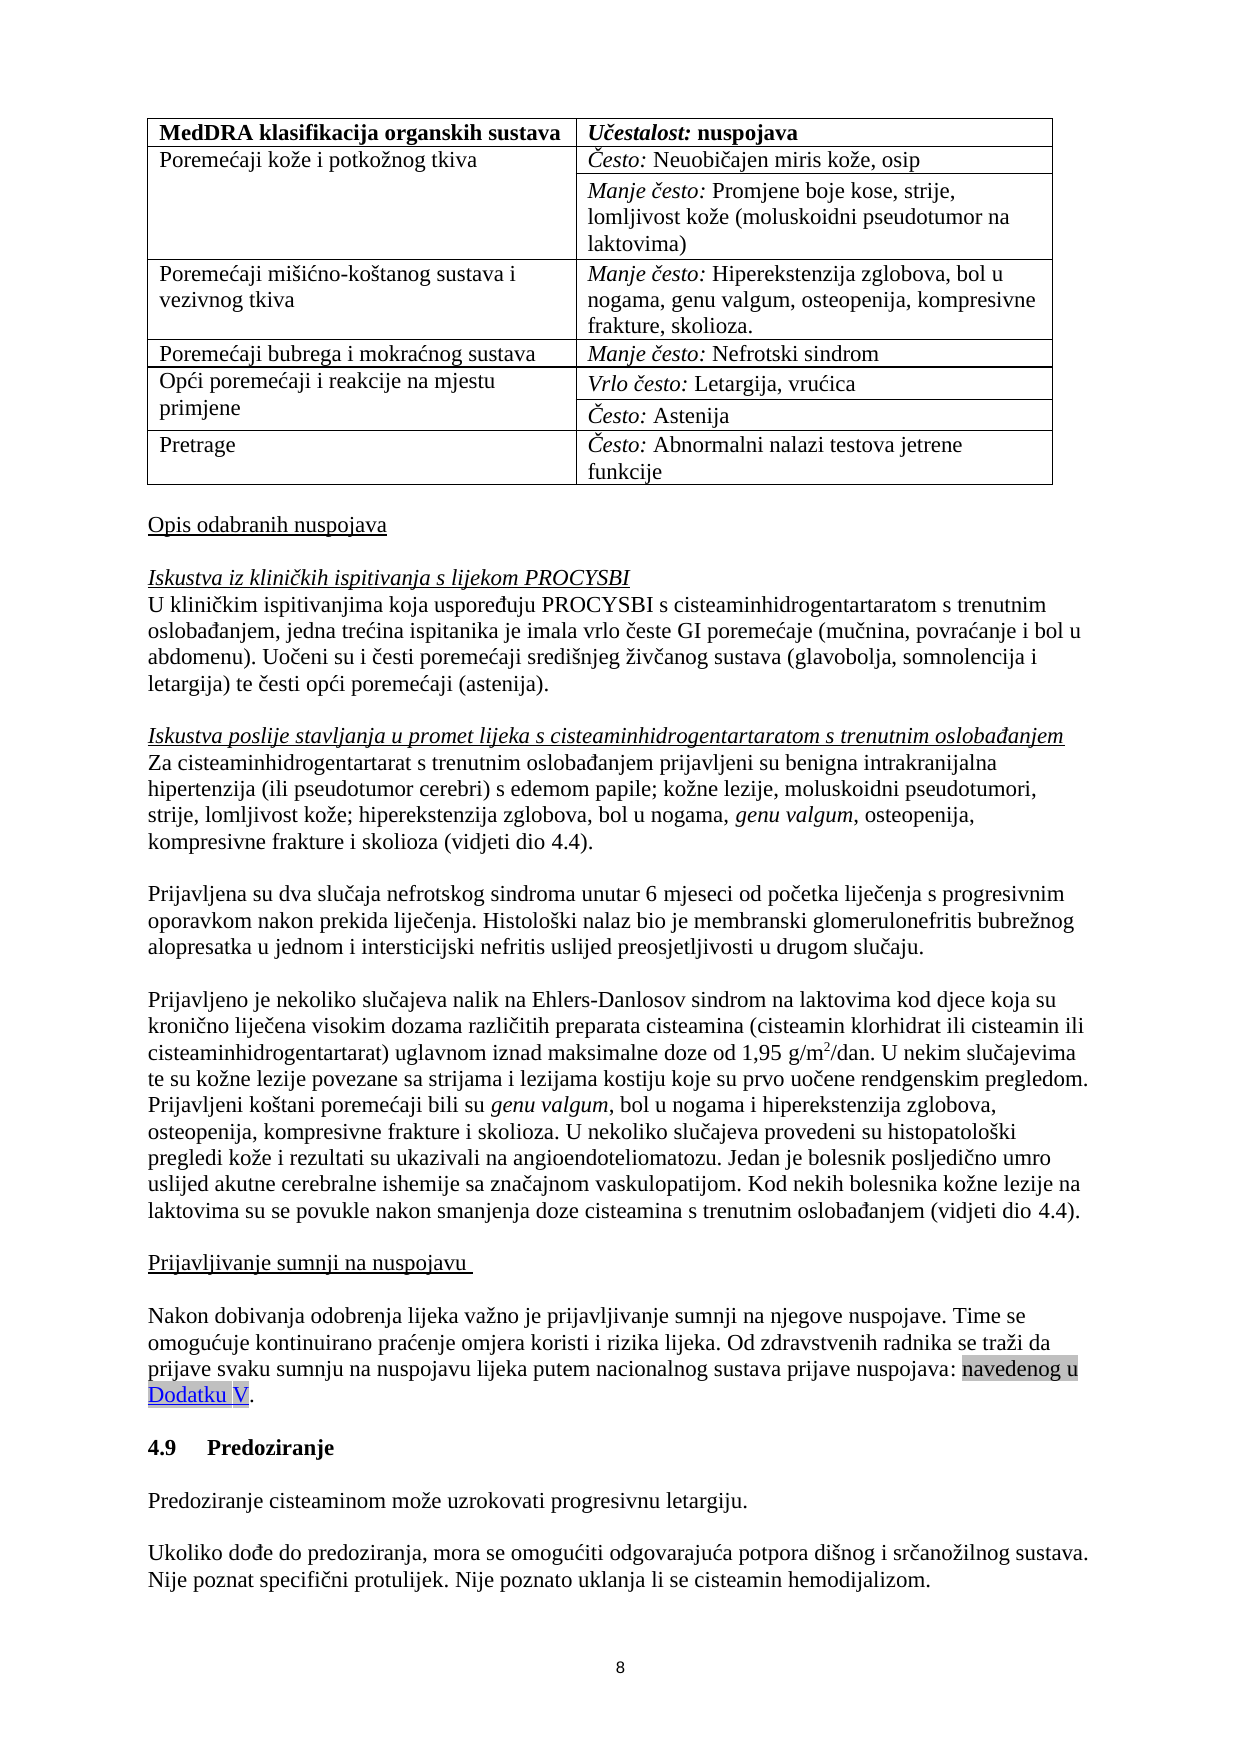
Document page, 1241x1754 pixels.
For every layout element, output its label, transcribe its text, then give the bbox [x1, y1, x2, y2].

text Prijavljeno je nekoliko slučajeva nalik na Ehlers-Danlosov sindrom na laktovima kod djece koja su kronično liječena visokim dozama različitih preparata cisteamina (cisteamin klorhidrat ili cisteamin ili cisteaminhidrogentartarat) uglavnom iznad maksimalne doze od 1,95 g/m2/dan. U nekim slučajevima te su kožne lezije povezane sa strijama i lezijama kostiju koje su prvo uočene rendgenskim pregledom. Prijavljeni koštani poremećaji bili su genu valgum, bol u nogama i hiperekstenzija zglobova, osteopenija, kompresivne frakture i skolioza. U nekoliko slučajeva provedeni su histopatološki pregledi kože i rezultati su ukazivali na angioendoteliomatozu. Jedan je bolesnik posljedično umro uslijed akutne cerebralne ishemije sa značajnom vaskulopatijom. Kod nekih bolesnika kožne lezije na laktovima su se povukle nakon smanjenja doze cisteamina s trenutnim oslobađanjem (vidjeti dio 4.4). [148, 986, 1092, 1223]
text Nakon dobivanja odobrenja lijeka važno je prijavljivanje sumnji na njegove nuspojave. Time se omogućuje kontinuirano praćenje omjera koristi i rizika lijeka. Od zdravstvenih radnika se traži da prijave svaku sumnju na nuspojavu lijeka putem nacionalnog sustava prijave nuspojava: navedenog u Dodatku V. [148, 1302, 1092, 1408]
table_header Učestalost: nuspojava [577, 119, 1052, 146]
table_cell Manje često: Hiperekstenzija zglobova, bol u nogama, genu valgum, osteopenija, kompresivne frakture, skolioza. [577, 260, 1052, 339]
text 4.9 Predoziranje [148, 1434, 1092, 1460]
text Iskustva poslije stavljanja u promet lijeka s cisteaminhidrogentartaratom s trenutnim oslobađanjem [148, 722, 1092, 749]
table_cell Često: Neuobičajen miris kože, osip [577, 147, 1052, 173]
table_cell Manje često: Nefrotski sindrom [577, 340, 1052, 366]
table_cell Poremećaji kože i potkožnog tkiva [148, 147, 576, 259]
text Prijavljena su dva slučaja nefrotskog sindroma unutar 6 mjeseci od početka liječenja s progresivnim oporavkom nakon prekida liječenja. Histološki nalaz bio je membranski glomerulonefritis bubrežnog alopresatka u jednom i intersticijski nefritis uslijed preosjetljivosti u drugom slučaju. [148, 881, 1092, 959]
text Za cisteaminhidrogentartarat s trenutnim oslobađanjem prijavljeni su benigna intrakranijalna hipertenzija (ili pseudotumor cerebri) s edemom papile; kožne lezije, moluskoidni pseudotumori, strije, lomljivost kože; hiperekstenzija zglobova, bol u nogama, genu valgum, osteopenija, kompresivne frakture i skolioza (vidjeti dio 4.4). [148, 749, 1092, 854]
text Predoziranje cisteaminom može uzrokovati progresivnu letargiju. [148, 1487, 1092, 1513]
table_header MedDRA klasifikacija organskih sustava [148, 119, 576, 146]
table_cell Često: Abnormalni nalazi testova jetrene funkcije [577, 431, 1052, 484]
table_cell Pretrage [148, 431, 576, 484]
table_cell Opći poremećaji i reakcije na mjestu primjene [148, 368, 576, 430]
table_cell Poremećaji bubrega i mokraćnog sustava [148, 340, 576, 366]
text Ukoliko dođe do predoziranja, mora se omogućiti odgovarajuća potpora dišnog i srčanožilnog sustava. Nije poznat specifični protulijek. Nije poznato uklanja li se cisteamin hemodijalizom. [148, 1539, 1092, 1592]
text Opis odabranih nuspojava [148, 512, 1092, 538]
text Iskustva iz kliničkih ispitivanja s lijekom PROCYSBI [148, 564, 1092, 591]
text U kliničkim ispitivanjima koja uspoređuju PROCYSBI s cisteaminhidrogentartaratom s trenutnim oslobađanjem, jedna trećina ispitanika je imala vrlo česte GI poremećaje (mučnina, povraćanje i bol u abdomenu). Uočeni su i česti poremećaji središnjeg živčanog sustava (glavobolja, somnolencija i letargija) te česti opći poremećaji (astenija). [148, 591, 1092, 696]
table_cell Poremećaji mišićno-koštanog sustava i vezivnog tkiva [148, 260, 576, 339]
table_cell Manje često: Promjene boje kose, strije, lomljivost kože (moluskoidni pseudotumor na laktovima) [577, 174, 1052, 259]
text Prijavljivanje sumnji na nuspojavu [148, 1249, 1092, 1276]
table_cell Vrlo često: Letargija, vrućica [577, 368, 1052, 399]
table_cell Često: Astenija [577, 400, 1052, 430]
